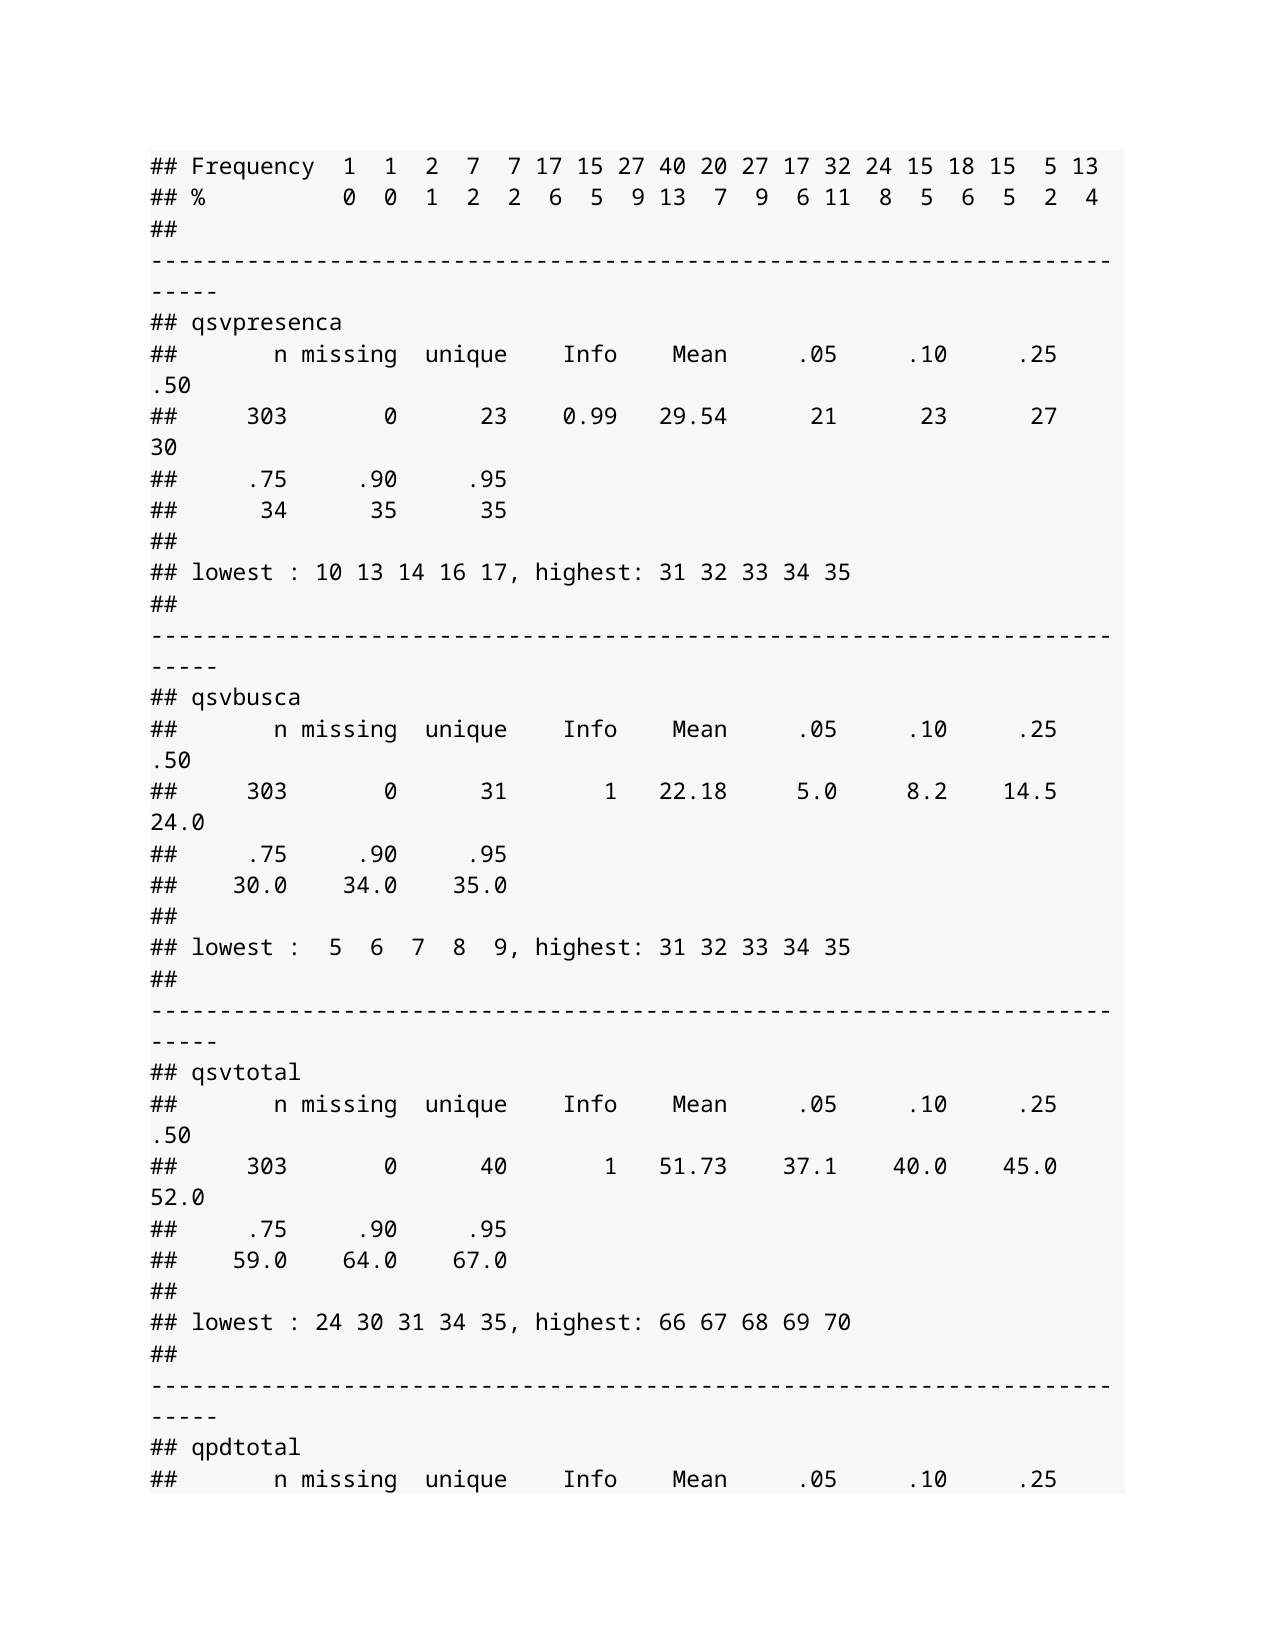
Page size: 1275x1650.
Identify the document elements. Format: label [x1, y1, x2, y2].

text [150, 150, 1125, 1494]
